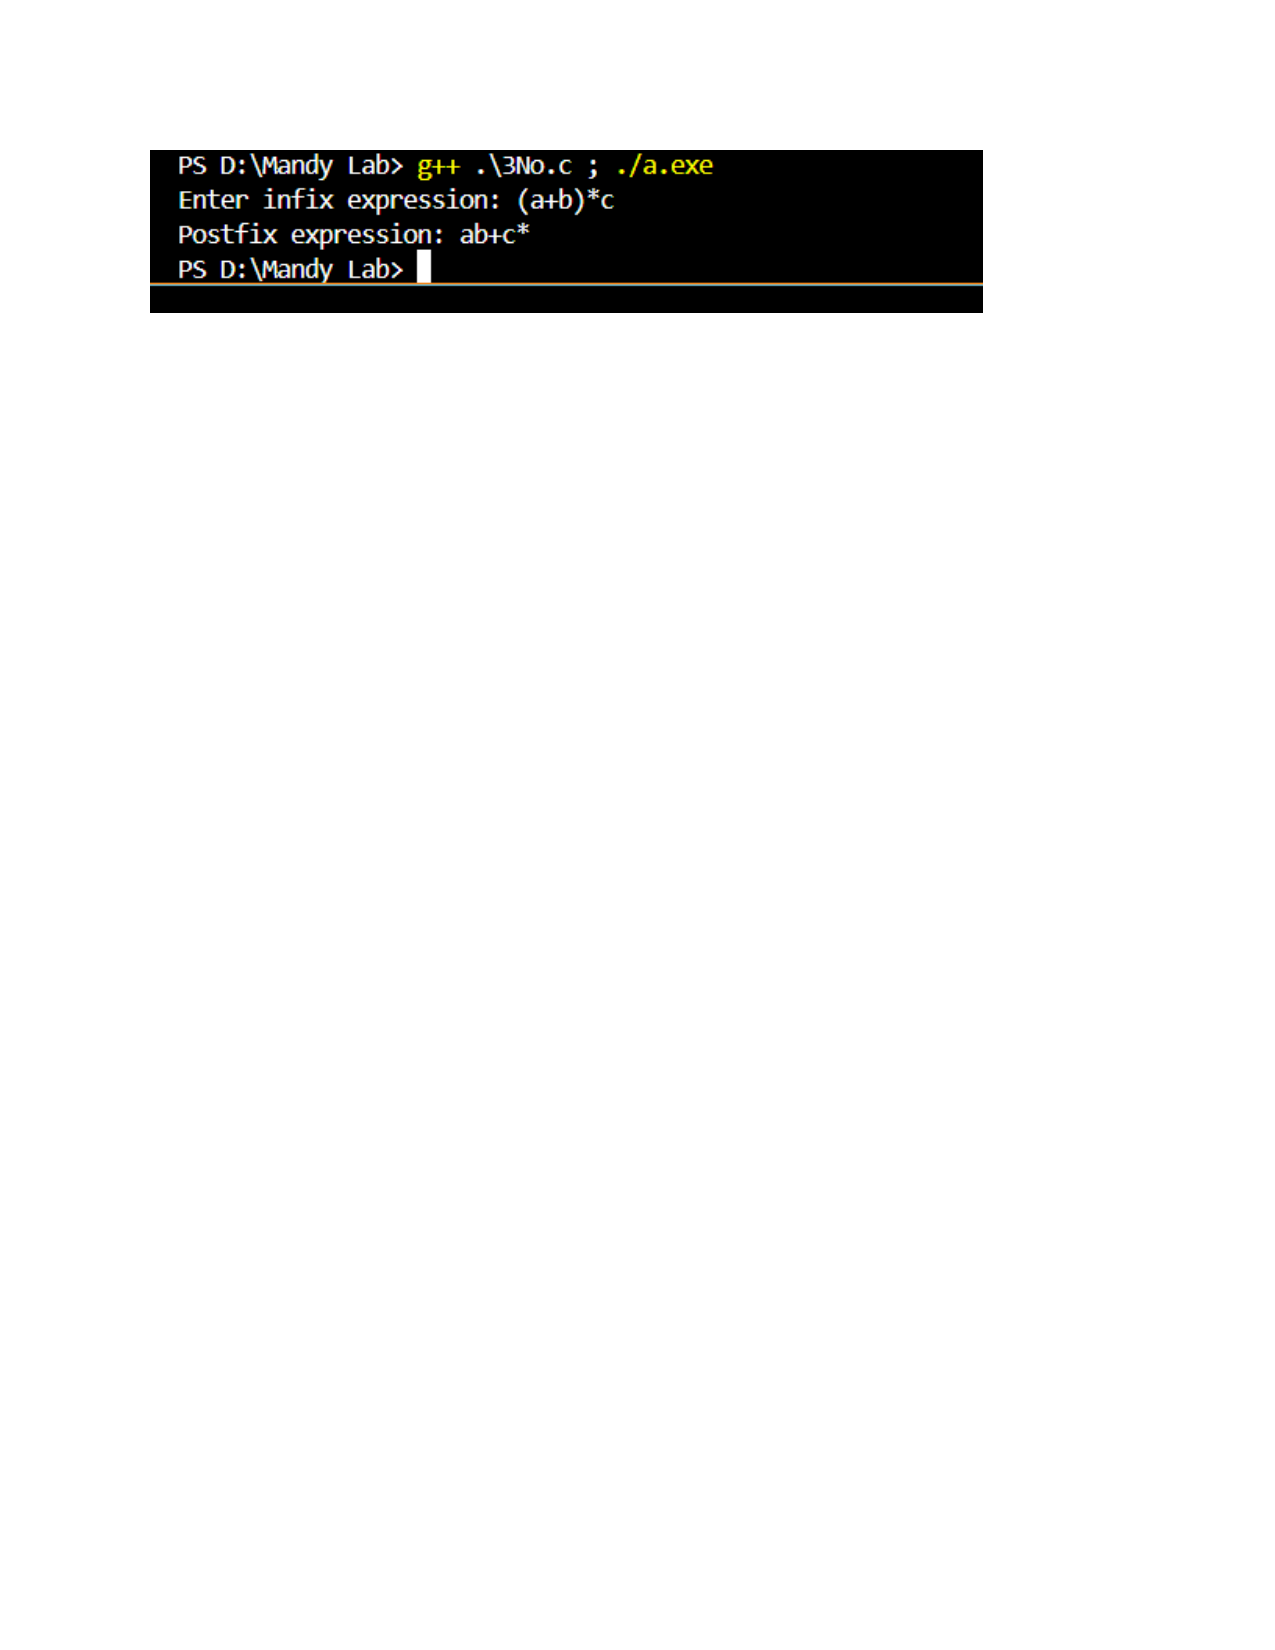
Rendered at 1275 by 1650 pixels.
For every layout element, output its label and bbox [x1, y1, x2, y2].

picture [150, 150, 983, 313]
